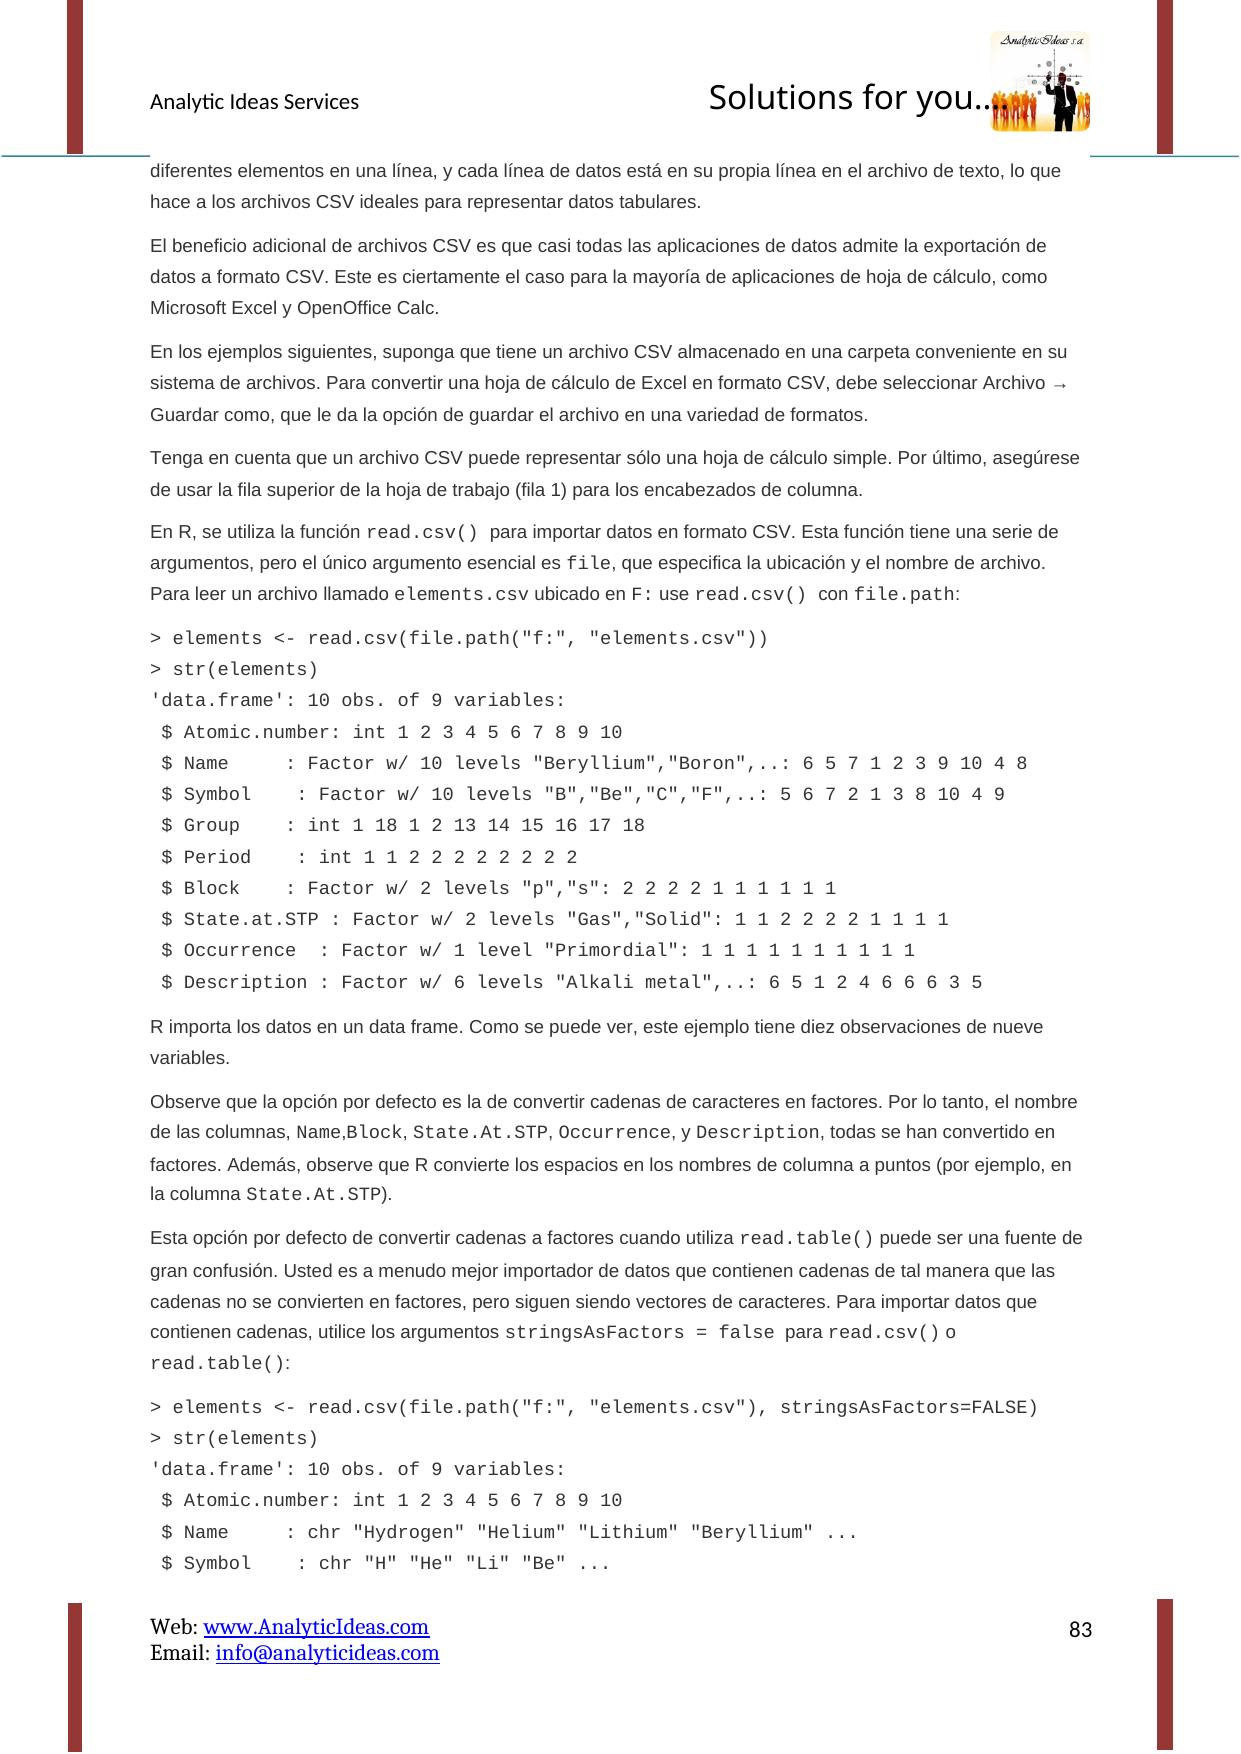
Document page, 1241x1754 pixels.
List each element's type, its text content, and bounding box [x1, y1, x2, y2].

text R importa los datos en un data frame. Como se puede ver, este ejemplo tiene diez observaciones de nueve variables. [150, 1006, 1090, 1069]
text En los ejemplos siguientes, suponga que tiene un archivo CSV almacenado en una carpeta conveniente en su sistema de archivos. Para convertir una hoja de cálculo de Excel en formato CSV, debe seleccionar Archivo → Guardar como, que le da la opción de guardar el archivo en una variedad de formatos. [150, 331, 1090, 425]
text Observe que la opción por defecto es la de convertir cadenas de caracteres en factores. Por lo tanto, el nombre de las columnas, Name,Block, State.At.STP, Occurrence, y Description, todas se han convertido en factores. Además, observe que R convierte los espacios en los nombres de columna a puntos (por ejemplo, en la columna State.At.STP). [150, 1081, 1090, 1206]
text > elements <- read.csv(file.path("f:", "elements.csv"), stringsAsFactors=FALSE) [150, 1387, 1090, 1419]
text > str(elements) [150, 1419, 1090, 1450]
text Tenga en cuenta que un archivo CSV puede representar sólo una hoja de cálculo simple. Por último, asegúrese de usar la fila superior de la hoja de trabajo (fila 1) para los encabezados de columna. [150, 437, 1090, 500]
text > str(elements) [150, 650, 1090, 681]
text $ Period : int 1 1 2 2 2 2 2 2 2 2 [150, 837, 1090, 869]
text $ Group : int 1 18 1 2 13 14 15 16 17 18 [150, 806, 1090, 837]
text El beneficio adicional de archivos CSV es que casi todas las aplicaciones de datos admite la exportación de datos a formato CSV. Este es ciertamente el caso para la mayoría de aplicaciones de hoja de cálculo, como Microsoft Excel y OpenOffice Calc. [150, 225, 1090, 319]
text $ Atomic.number: int 1 2 3 4 5 6 7 8 9 10 [150, 1481, 1090, 1512]
text $ Symbol : Factor w/ 10 levels "B","Be","C","F",..: 5 6 7 2 1 3 8 10 4 9 [150, 775, 1090, 806]
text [150, 150, 1090, 212]
text En R, se utiliza la función read.csv() para importar datos en formato CSV. Esta función tiene una serie de argumentos, pero el único argumento esencial es file, que especifica la ubicación y el nombre de archivo. Para leer un archivo llamado elements.csv ubicado en F: use read.csv() con file.path: [150, 512, 1090, 606]
text Esta opción por defecto de convertir cadenas a factores cuando utiliza read.table() puede ser una fuente de gran confusión. Usted es a menudo mejor importador de datos que contienen cadenas de tal manera que las cadenas no se convierten en factores, pero siguen siendo vectores de caracteres. Para importar datos que contienen cadenas, utilice los argumentos stringsAsFactors = false para read.csv() o read.table(): [150, 1219, 1090, 1375]
picture [990, 31, 1091, 132]
text $ Name : chr "Hydrogen" "Helium" "Lithium" "Beryllium" ... [150, 1512, 1090, 1544]
text 'data.frame': 10 obs. of 9 variables: [150, 681, 1090, 712]
text $ State.at.STP : Factor w/ 2 levels "Gas","Solid": 1 1 2 2 2 2 1 1 1 1 [150, 900, 1090, 931]
text $ Description : Factor w/ 6 levels "Alkali metal",..: 6 5 1 2 4 6 6 6 3 5 [150, 962, 1090, 994]
text $ Symbol : chr "H" "He" "Li" "Be" ... [150, 1544, 1090, 1575]
text 'data.frame': 10 obs. of 9 variables: [150, 1450, 1090, 1481]
text > elements <- read.csv(file.path("f:", "elements.csv")) [150, 619, 1090, 650]
text $ Name : Factor w/ 10 levels "Beryllium","Boron",..: 6 5 7 1 2 3 9 10 4 8 [150, 744, 1090, 775]
text $ Occurrence : Factor w/ 1 level "Primordial": 1 1 1 1 1 1 1 1 1 1 [150, 931, 1090, 962]
text $ Block : Factor w/ 2 levels "p","s": 2 2 2 2 1 1 1 1 1 1 [150, 869, 1090, 900]
text $ Atomic.number: int 1 2 3 4 5 6 7 8 9 10 [150, 712, 1090, 744]
